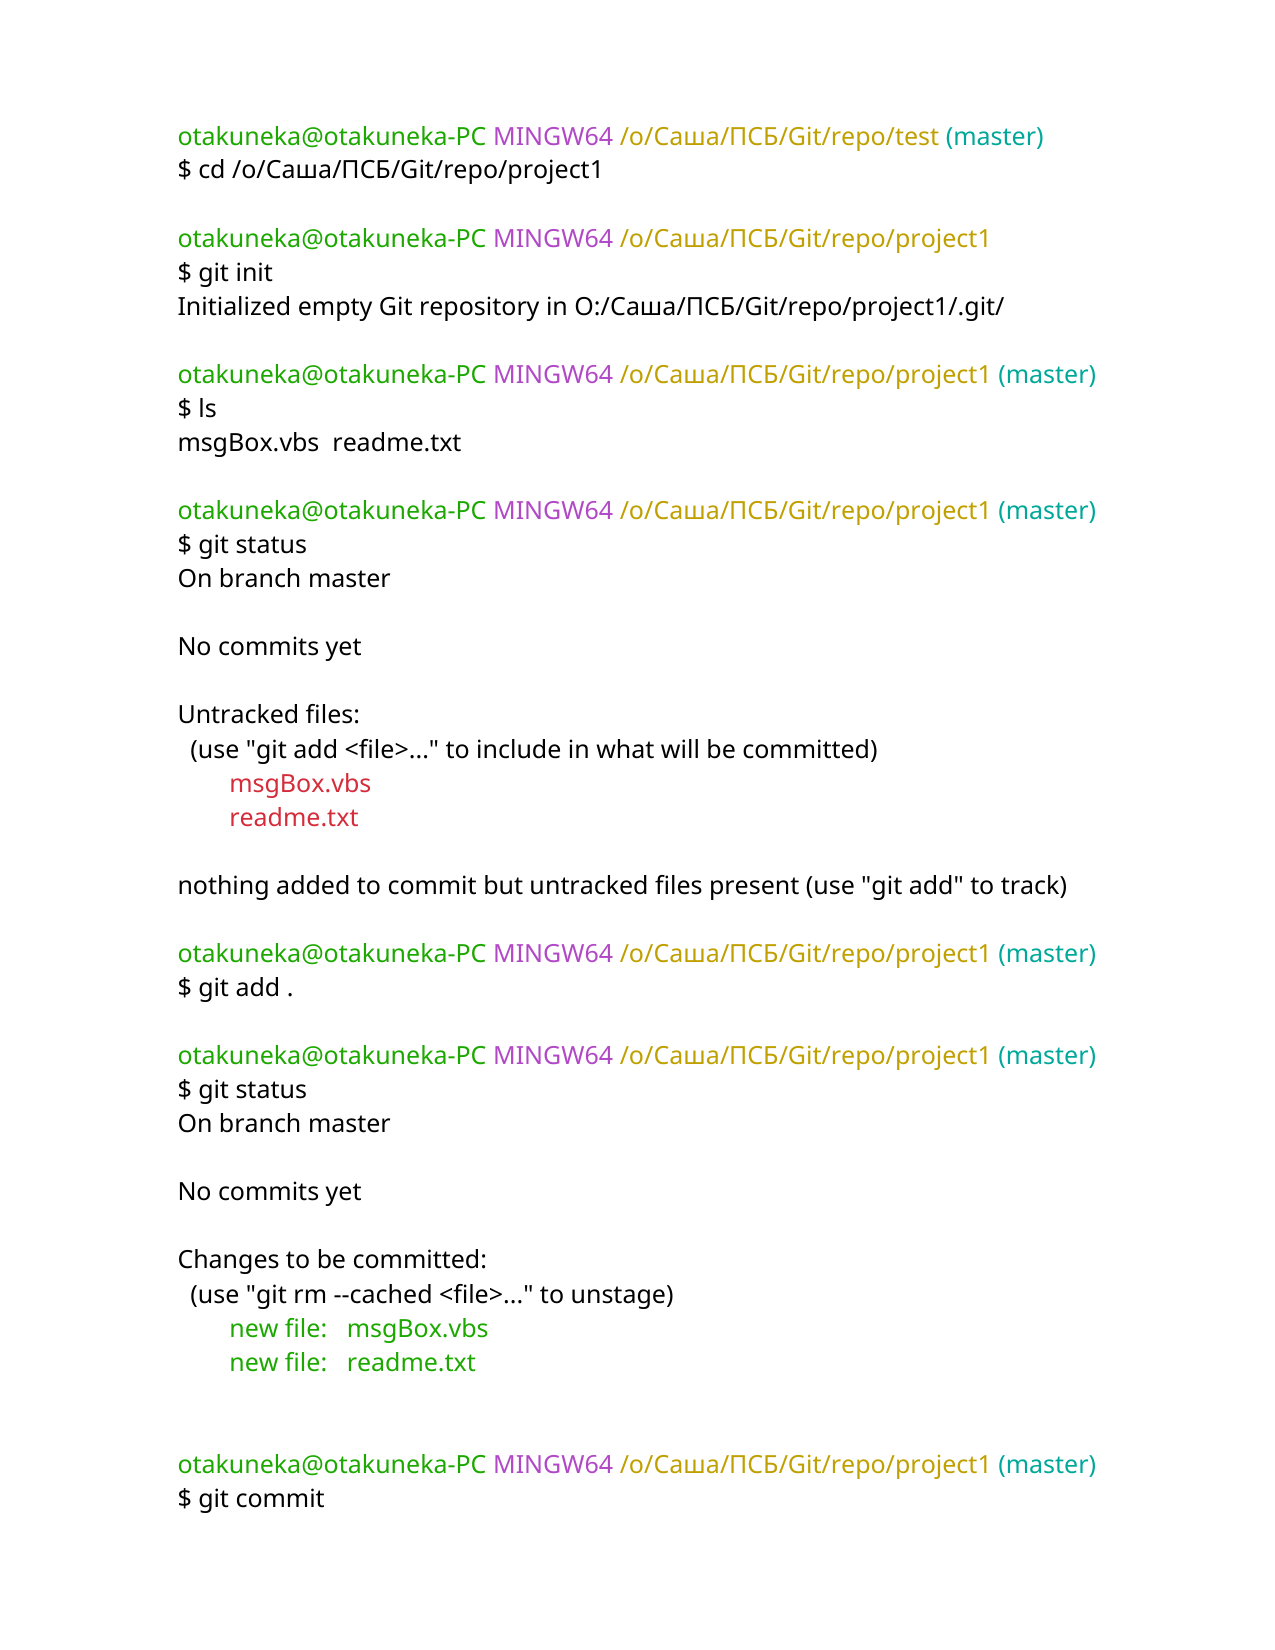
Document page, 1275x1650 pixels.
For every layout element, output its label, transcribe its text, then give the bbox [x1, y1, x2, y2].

text $ git init [177, 254, 1186, 288]
text msgBox.vbs readme.txt [177, 425, 1186, 459]
text $ ls [177, 391, 1186, 425]
text otakuneka@otakuneka-PC MINGW64 /o/Саша/ПСБ/Git/repo/project1 [177, 220, 1186, 254]
text otakuneka@otakuneka-PC MINGW64 /o/Саша/ПСБ/Git/repo/project1 (master) [177, 1038, 1186, 1072]
text On branch master [177, 1106, 1186, 1140]
text $ git status [177, 1072, 1186, 1106]
text Changes to be committed: [177, 1242, 1186, 1276]
text $ cd /o/Саша/ПСБ/Git/repo/project1 [177, 152, 1186, 186]
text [177, 1447, 1186, 1481]
text (use "git rm --cached <file>..." to unstage) [177, 1276, 1186, 1310]
text msgBox.vbs [177, 765, 1186, 799]
text new file: msgBox.vbs [177, 1310, 1186, 1344]
text readme.txt [177, 799, 1186, 833]
text On branch master [177, 561, 1186, 595]
text No commits yet [177, 629, 1186, 663]
text otakuneka@otakuneka-PC MINGW64 /o/Саша/ПСБ/Git/repo/test (master) [177, 118, 1186, 152]
text No commits yet [177, 1174, 1186, 1208]
text $ git status [177, 527, 1186, 561]
text Untracked files: [177, 697, 1186, 731]
text otakuneka@otakuneka-PC MINGW64 /o/Саша/ПСБ/Git/repo/project1 (master) [177, 936, 1186, 970]
text otakuneka@otakuneka-PC MINGW64 /o/Саша/ПСБ/Git/repo/project1 (master) [177, 357, 1186, 391]
text Initialized empty Git repository in O:/Саша/ПСБ/Git/repo/project1/.git/ [177, 288, 1186, 322]
text $ git add . [177, 970, 1186, 1004]
text nothing added to commit but untracked files present (use "git add" to track) [177, 867, 1186, 902]
text otakuneka@otakuneka-PC MINGW64 /o/Саша/ПСБ/Git/repo/project1 (master) [177, 493, 1186, 527]
text (use "git add <file>..." to include in what will be committed) [177, 731, 1186, 765]
text new file: readme.txt [177, 1344, 1186, 1378]
text $ git commit [177, 1481, 1186, 1515]
